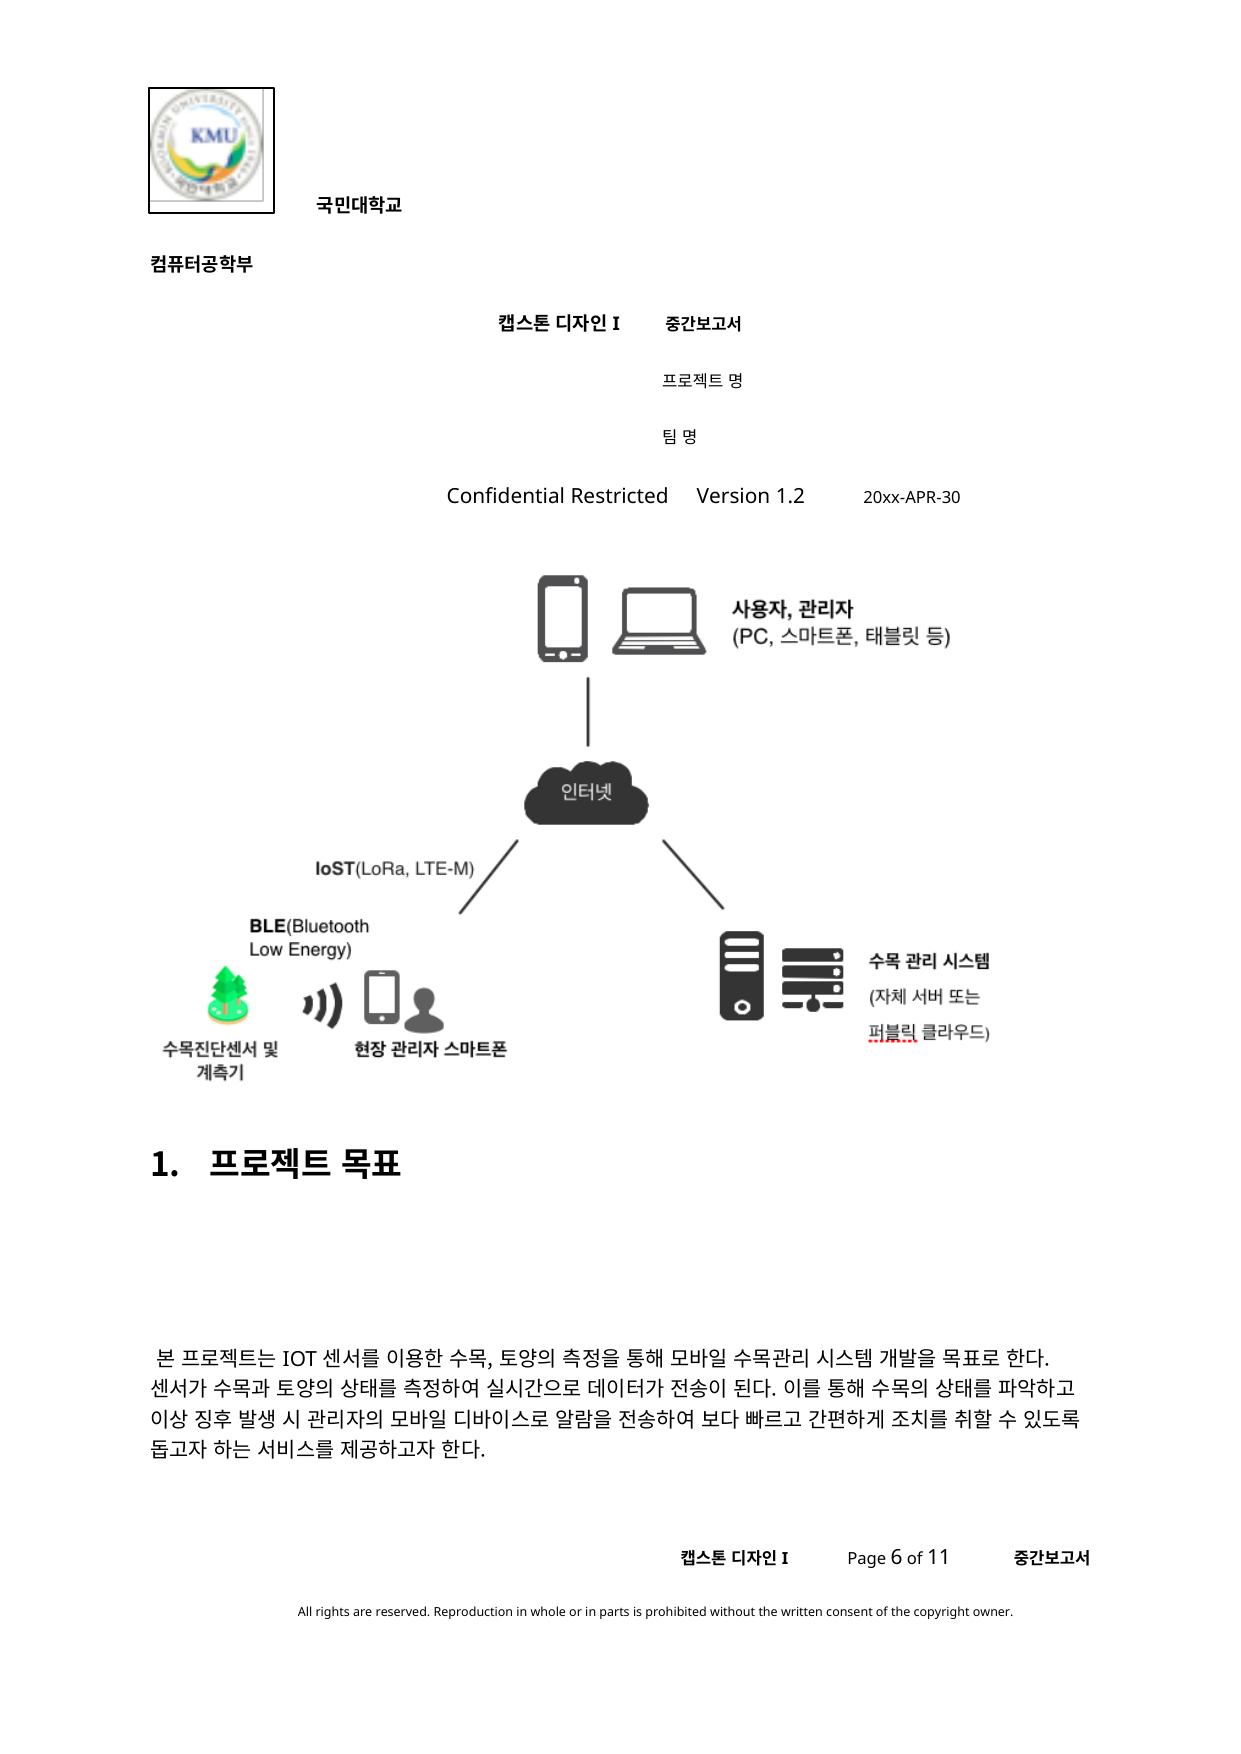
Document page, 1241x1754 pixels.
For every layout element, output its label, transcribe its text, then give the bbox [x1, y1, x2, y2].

picture [150, 89, 273, 212]
picture [148, 546, 1023, 1089]
text 본 프로젝트는 IOT 센서를 이용한 수목, 토양의 측정을 통해 모바일 수목관리 시스템 개발을 목표로 한다. 센서가 수목과 토양의 상태를 측정하여 실시간으로 데이터가 전송이 된다. 이를 통해 수목의 상태를 파악하고 이상 징후 발생 시 관리자의 모바일 디바이스로 알람을 전송하여 보다 빠르고 간편하게 조치를 취할 수 있도록 돕고자 하는 서비스를 제공하고자 한다. [150, 1342, 1090, 1463]
